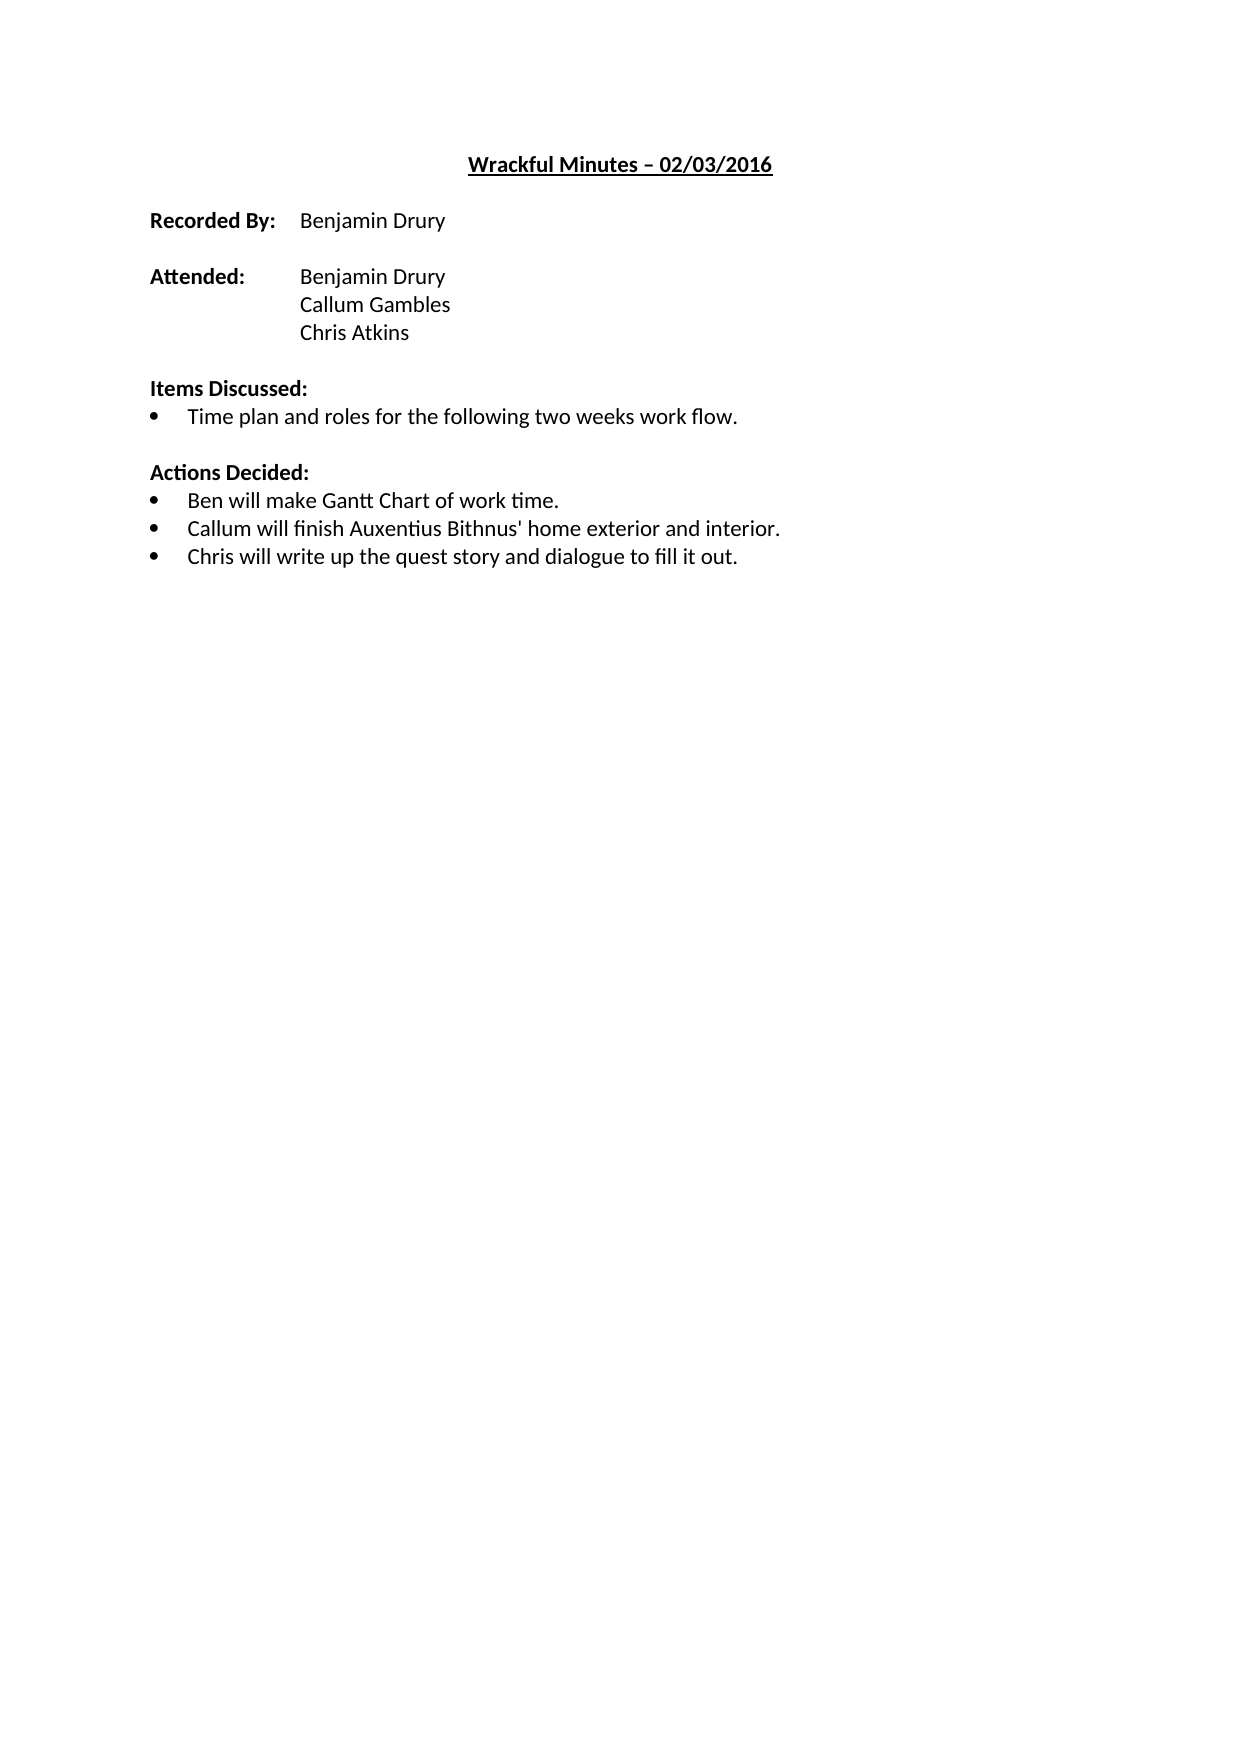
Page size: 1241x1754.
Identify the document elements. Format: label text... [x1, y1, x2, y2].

list Time plan and roles for the following two weeks work flow. [150, 402, 1090, 430]
text Items Discussed: [150, 374, 1090, 402]
text Callum Gambles [225, 290, 1090, 318]
text Attended: Benjamin Drury [150, 262, 1090, 290]
text Actions Decided: [150, 458, 1090, 486]
text Recorded By: Benjamin Drury [150, 206, 1090, 234]
text Wrackful Minutes – 02/03/2016 [150, 150, 1090, 178]
list Callum will finish Auxentius Bithnus' home exterior and interior. [150, 514, 1090, 542]
list Ben will make Gantt Chart of work time. [150, 486, 1090, 514]
text Chris Atkins [225, 318, 1090, 346]
list Chris will write up the quest story and dialogue to fill it out. [150, 542, 1090, 570]
